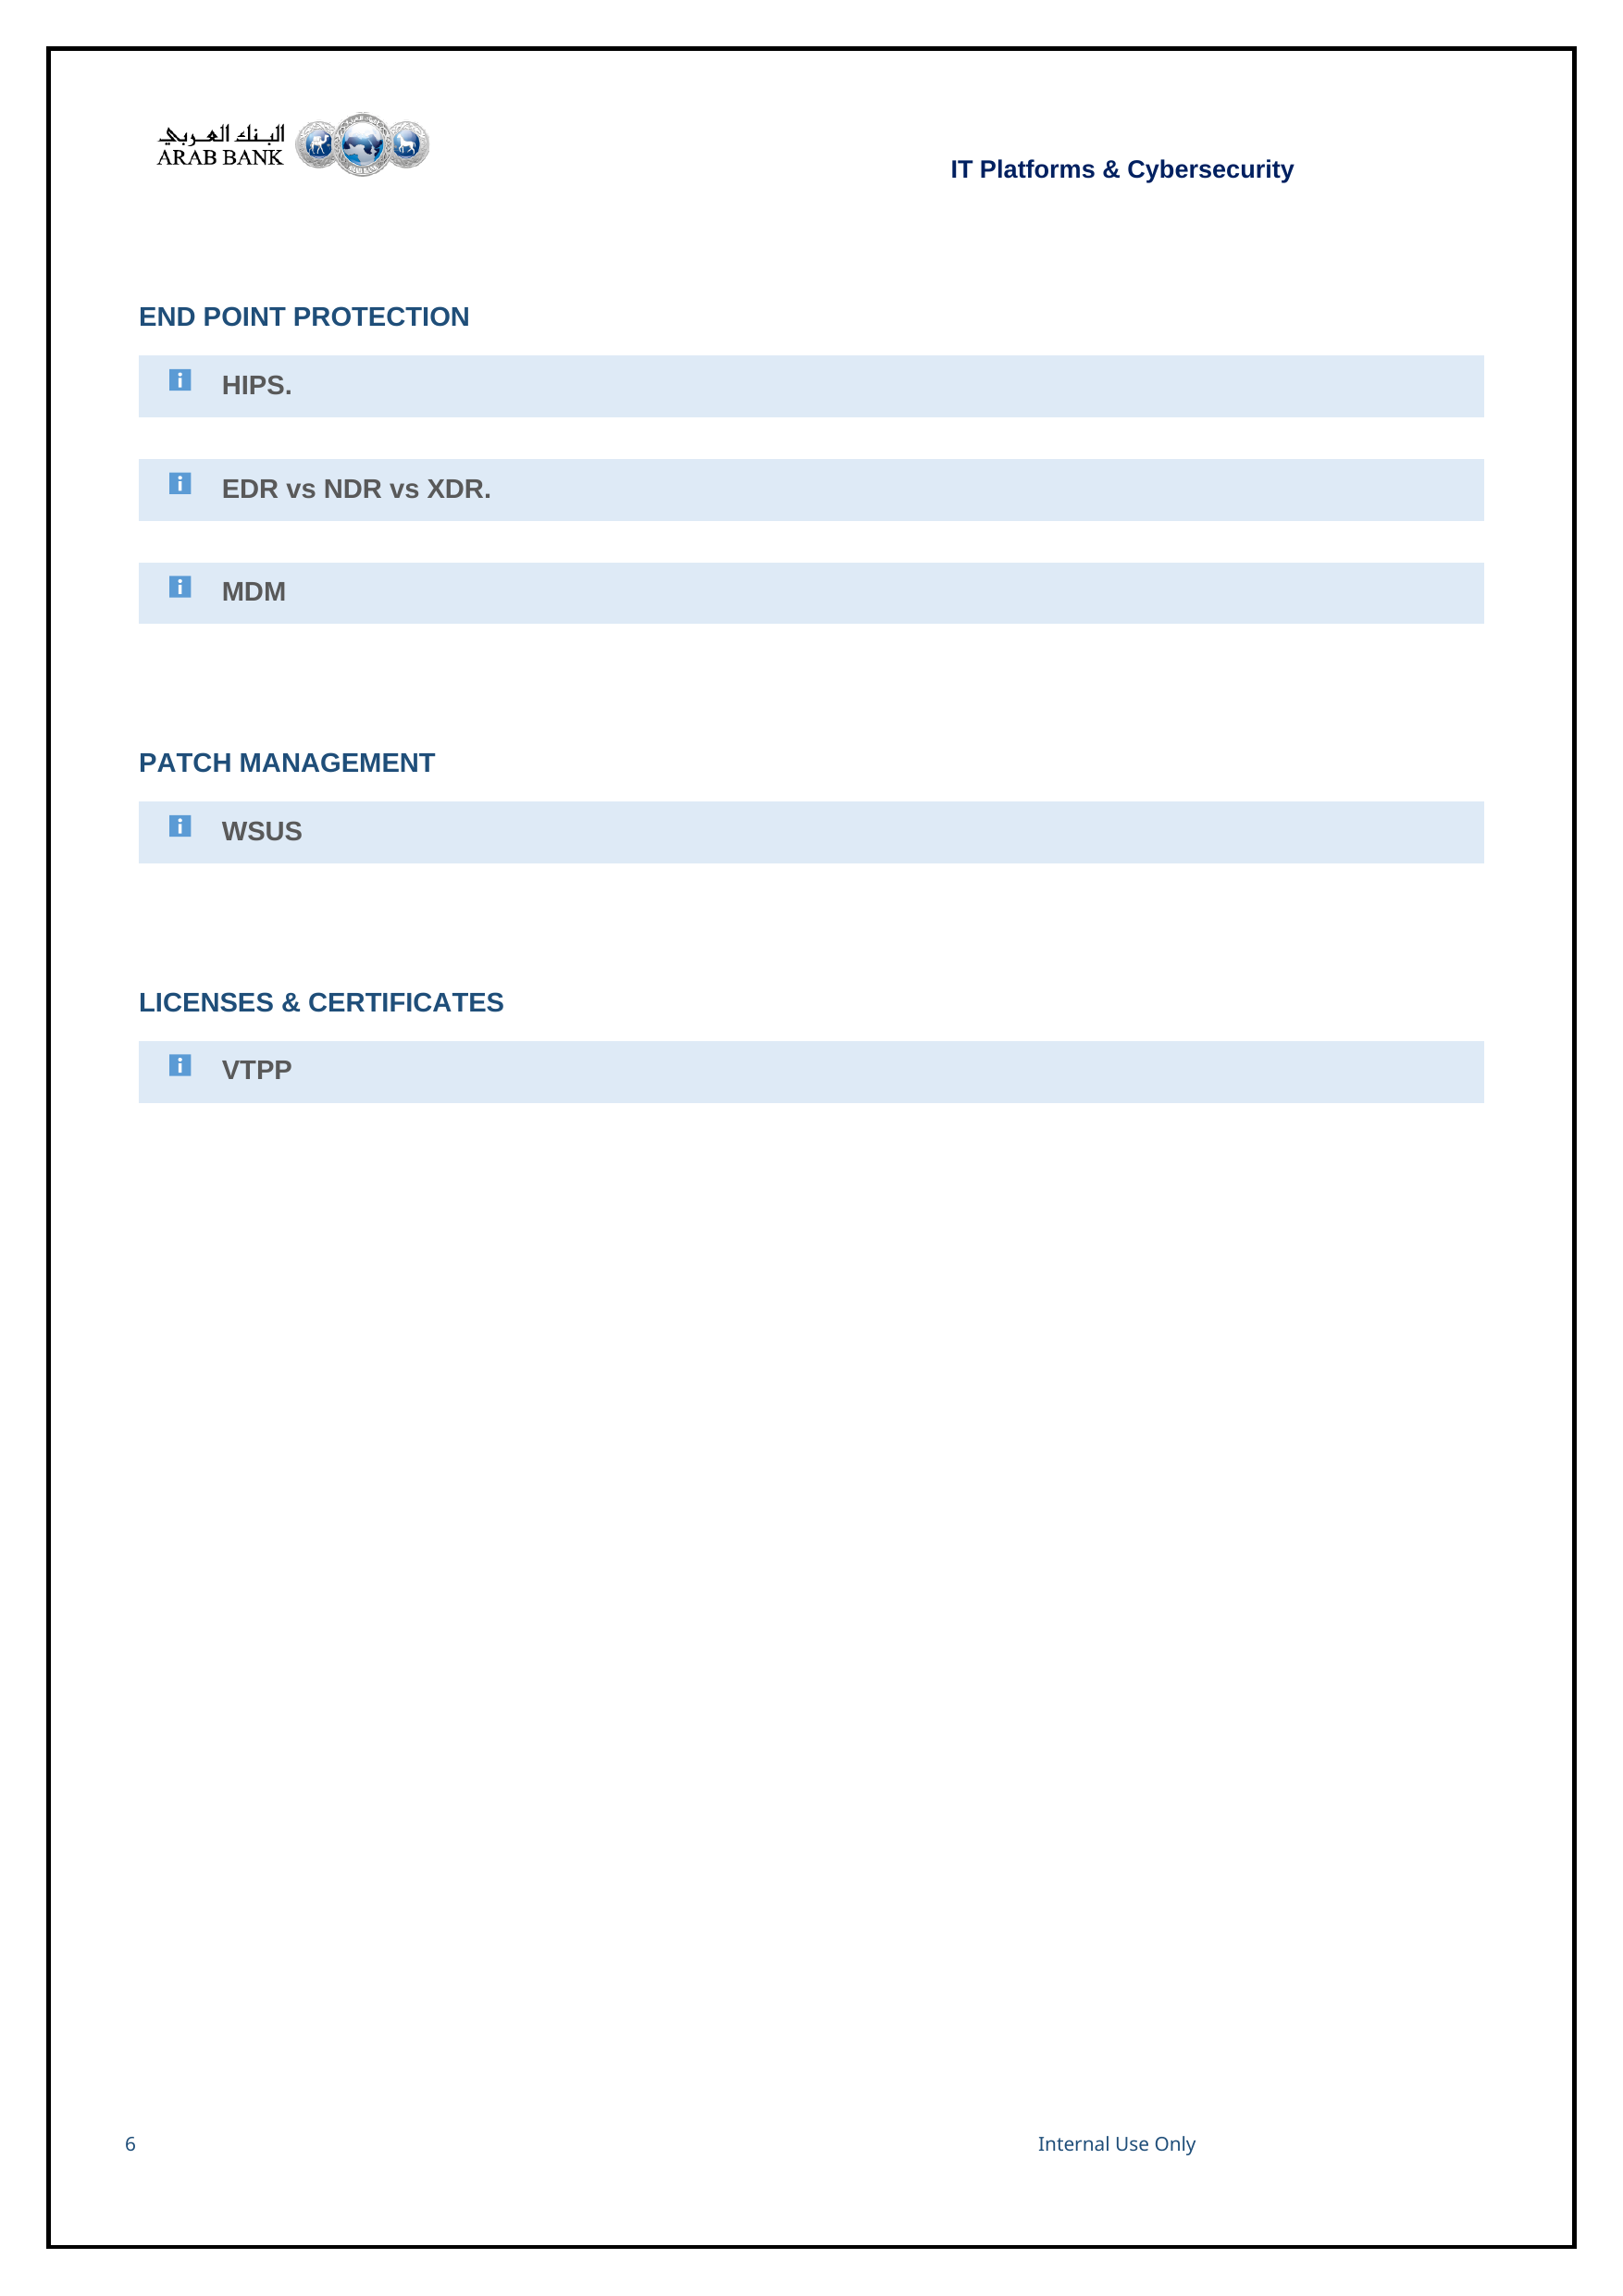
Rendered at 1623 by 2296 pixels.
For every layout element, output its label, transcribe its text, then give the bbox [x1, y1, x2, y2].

table_header [139, 801, 221, 863]
table_header VTPP [222, 1041, 1484, 1103]
table_header [139, 563, 221, 624]
table_header HIPS. [222, 355, 1484, 417]
table_header [139, 1041, 221, 1103]
table_header [139, 459, 221, 521]
subtitle Licenses & Certificates [139, 987, 1484, 1017]
subtitle Patch Management [139, 747, 1484, 778]
table_header MDM [222, 563, 1484, 624]
subtitle End Point Protection [139, 302, 1484, 332]
picture [139, 111, 450, 179]
table_header WSUS [222, 801, 1484, 863]
table_header [139, 355, 221, 417]
table_header EDR vs NDR vs XDR. [222, 459, 1484, 521]
